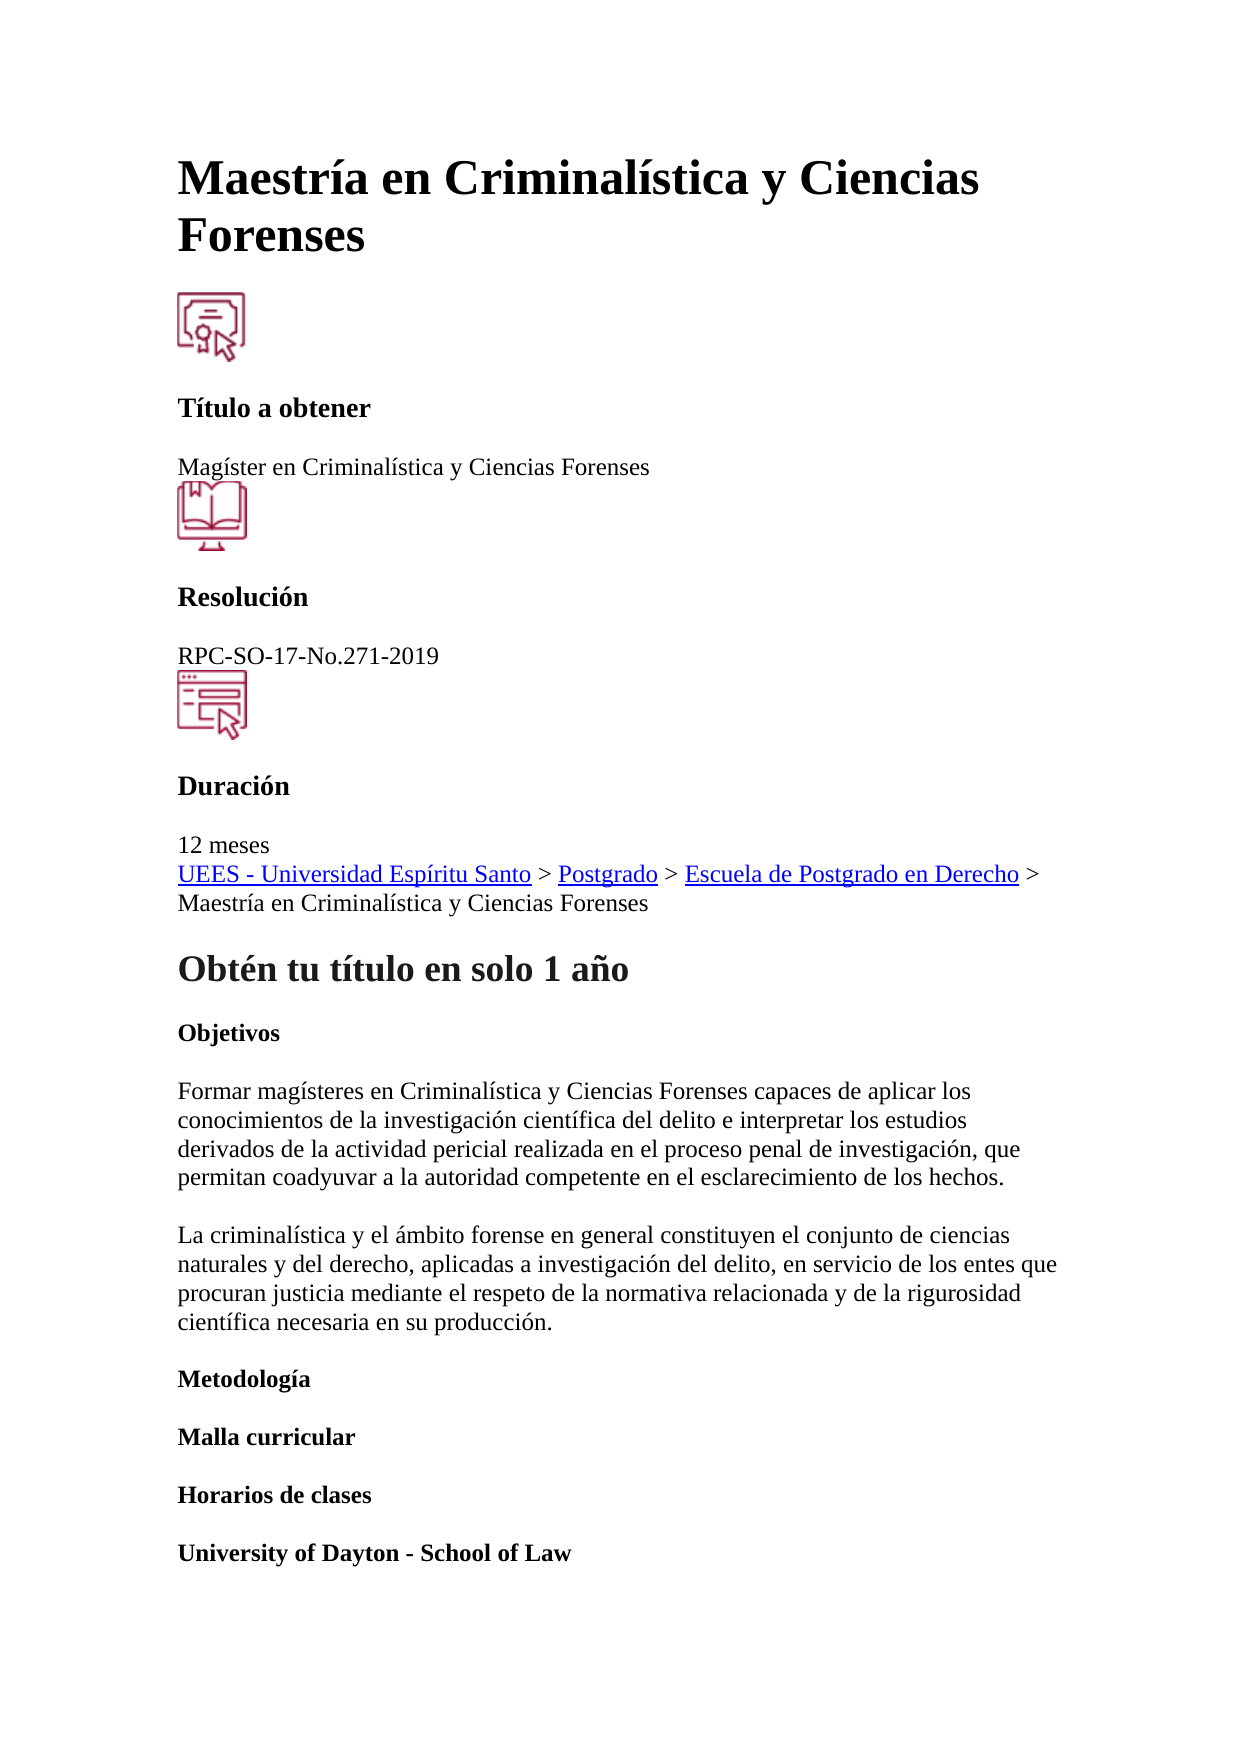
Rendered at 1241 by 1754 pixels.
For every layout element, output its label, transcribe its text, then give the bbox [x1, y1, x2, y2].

text Maestría en Criminalística y Ciencias Forenses [177, 148, 1063, 263]
text University of Dayton - School of Law [177, 1538, 1063, 1567]
text Malla curricular [177, 1422, 1063, 1451]
text 12 meses [177, 831, 1063, 859]
picture [177, 670, 247, 740]
text La criminalística y el ámbito forense en general constituyen el conjunto de ciencias naturales y del derecho, aplicadas a investigación del delito, en servicio de los entes que procuran justicia mediante el respeto de la normativa relacionada y de la rigurosidad científica necesaria en su producción. [177, 1220, 1063, 1335]
text Magíster en Criminalística y Ciencias Forenses [177, 452, 1063, 481]
picture [177, 291, 247, 362]
text Objetivos [177, 1018, 1063, 1047]
text Horarios de clases [177, 1480, 1063, 1509]
text Metodología [177, 1364, 1063, 1393]
text Obtén tu título en solo 1 año [177, 946, 1063, 989]
text Título a obtener [177, 391, 1063, 423]
picture [177, 481, 247, 551]
text Resolución [177, 580, 1063, 612]
text Formar magísteres en Criminalística y Ciencias Forenses capaces de aplicar los conocimientos de la investigación científica del delito e interpretar los estudios derivados de la actividad pericial realizada en el proceso penal de investigación, que permitan coadyuvar a la autoridad competente en el esclarecimiento de los hechos. [177, 1076, 1063, 1191]
text RPC-SO-17-No.271-2019 [177, 641, 1063, 670]
text Duración [177, 769, 1063, 801]
text UEES - Universidad Espíritu Santo > Postgrado > Escuela de Postgrado en Derecho > Maestría en Criminalística y Ciencias Forenses [177, 859, 1063, 917]
